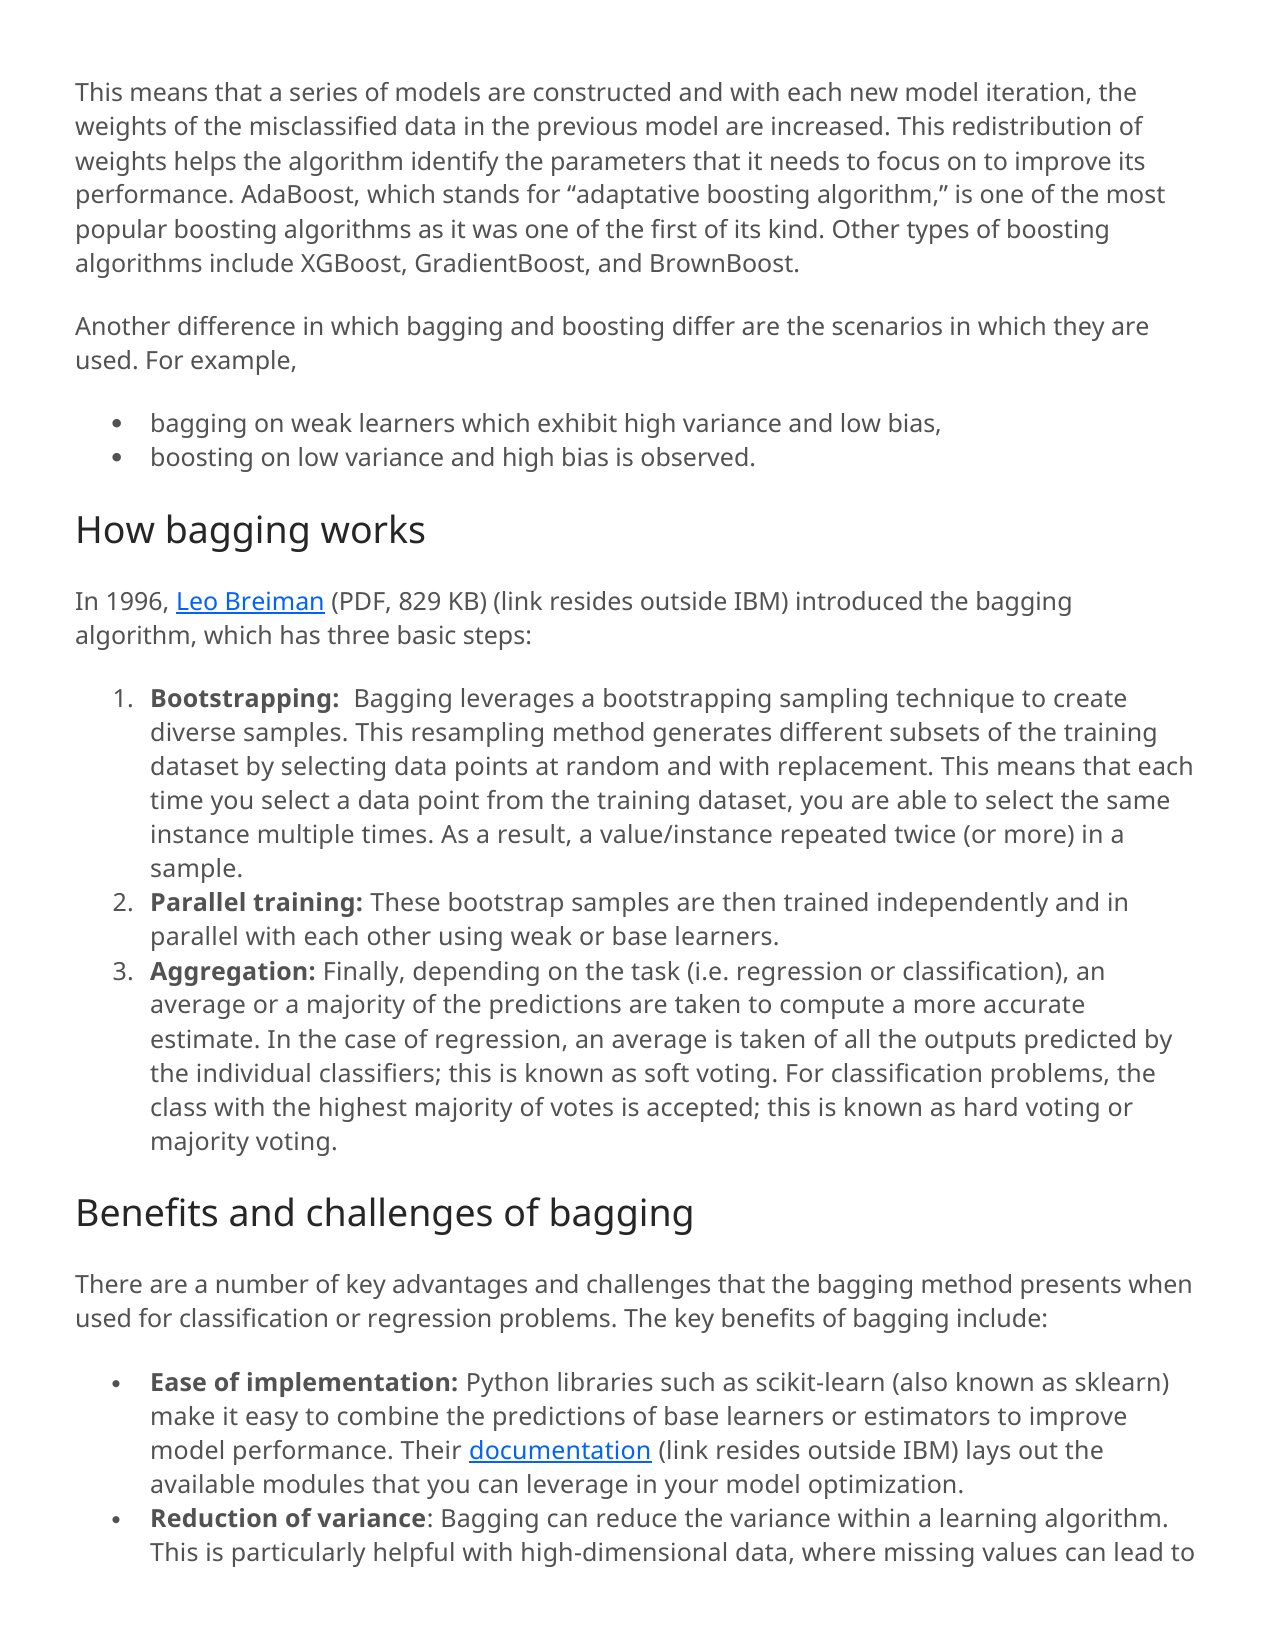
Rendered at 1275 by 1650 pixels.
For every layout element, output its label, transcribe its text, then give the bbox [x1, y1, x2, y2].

text In 1996, Leo Breiman (PDF, 829 KB) (link resides outside IBM) introduced the bagging algorithm, which has three basic steps: [75, 583, 1200, 651]
text How bagging works [75, 503, 1200, 554]
list boosting on low variance and high bias is observed. [112, 440, 1200, 474]
list bagging on weak learners which exhibit high variance and low bias, [112, 406, 1200, 440]
text Benefits and challenges of bagging [75, 1187, 1200, 1238]
list Ease of implementation: Python libraries such as scikit-learn (also known as sklearn) make it easy to combine the predictions of base learners or estimators to improve model performance. Their documentation (link resides outside IBM) lays out the available modules that you can leverage in your model optimization. [112, 1364, 1200, 1500]
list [112, 1500, 1200, 1568]
text Another difference in which bagging and boosting differ are the scenarios in which they are used. For example, [75, 308, 1200, 377]
text This means that a series of models are constructed and with each new model iteration, the weights of the misclassified data in the previous model are increased. This redistribution of weights helps the algorithm identify the parameters that it needs to focus on to improve its performance. AdaBoost, which stands for “adaptative boosting algorithm,” is one of the most popular boosting algorithms as it was one of the first of its kind. Other types of boosting algorithms include XGBoost, GradientBoost, and BrownBoost. [75, 75, 1200, 279]
list Parallel training: These bootstrap samples are then trained independently and in parallel with each other using weak or base learners. [112, 885, 1200, 953]
text There are a number of key advantages and challenges that the bagging method presents when used for classification or regression problems. The key benefits of bagging include: [75, 1267, 1200, 1335]
list Bootstrapping: Bagging leverages a bootstrapping sampling technique to create diverse samples. This resampling method generates different subsets of the training dataset by selecting data points at random and with replacement. This means that each time you select a data point from the training dataset, you are able to select the same instance multiple times. As a result, a value/instance repeated twice (or more) in a sample. [112, 681, 1200, 885]
list Aggregation: Finally, depending on the task (i.e. regression or classification), an average or a majority of the predictions are taken to compute a more accurate estimate. In the case of regression, an average is taken of all the outputs predicted by the individual classifiers; this is known as soft voting. For classification problems, the class with the highest majority of votes is accepted; this is known as hard voting or majority voting. [112, 953, 1200, 1157]
